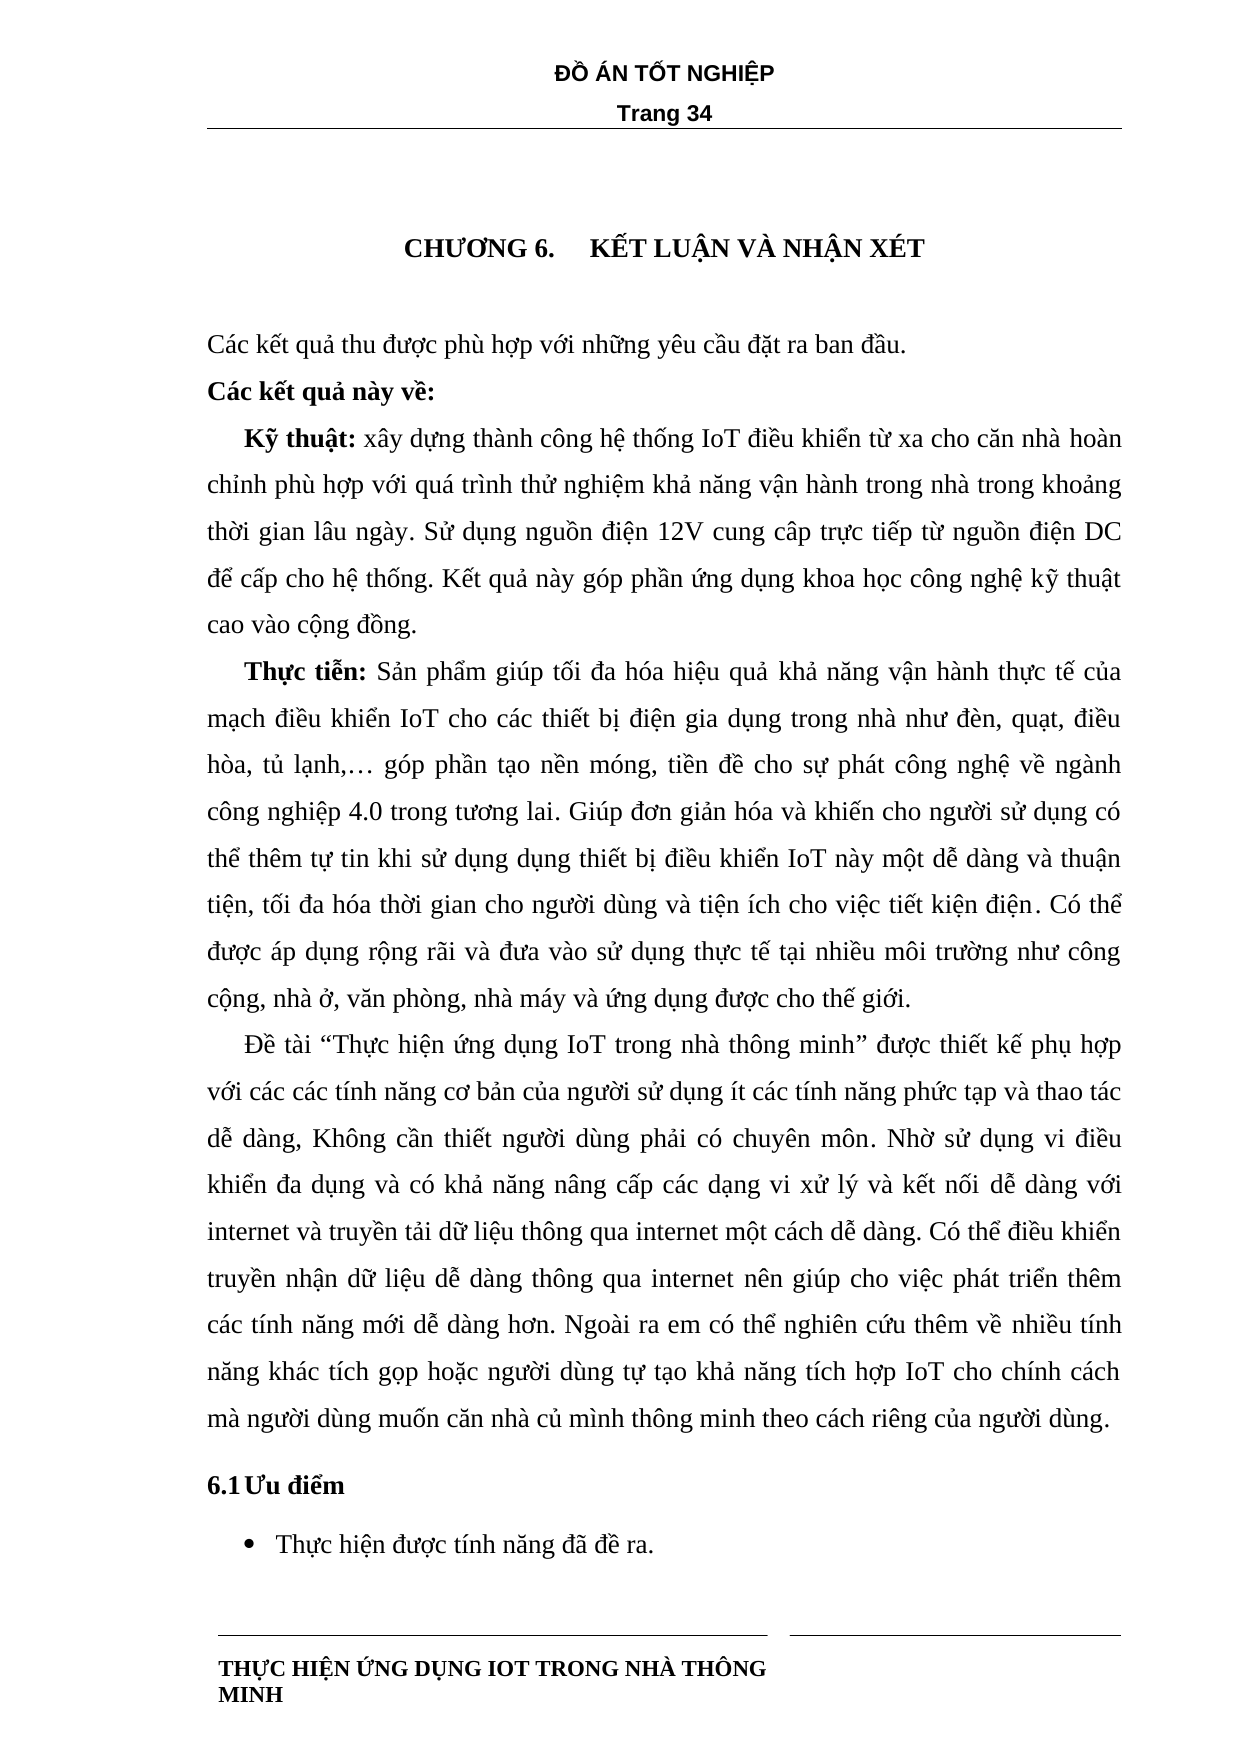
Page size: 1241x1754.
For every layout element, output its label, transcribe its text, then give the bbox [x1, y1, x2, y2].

subtitle Ưu điểm [207, 1469, 1122, 1500]
list Thực hiện được tính năng đã đề ra. [244, 1528, 1122, 1560]
text Đề tài “Thực hiện ứng dụng IoT trong nhà thông minh” được thiết kế phụ hợp với các các tính năng cơ bản của người sử dụng ít các tính năng phức tạp và thao tác dễ dàng, Không cần thiết người dùng phải có chuyên môn. Nhờ sử dụng vi điều khiển đa dụng và có khả năng nâng cấp các dạng vi xử lý và kết nối dễ dàng với internet và truyền tải dữ liệu thông qua internet một cách dễ dàng. Có thể điều khiển truyền nhận dữ liệu dễ dàng thông qua internet nên giúp cho việc phát triển thêm các tính năng mới dễ dàng hơn. Ngoài ra em có thể nghiên cứu thêm về nhiều tính năng khác tích gọp hoặc người dùng tự tạo khả năng tích hợp IoT cho chính cách mà người dùng muốn căn nhà củ mình thông minh theo cách riêng của người dùng. [207, 1028, 1122, 1433]
text Thực tiễn: Sản phẩm giúp tối đa hóa hiệu quả khả năng vận hành thực tế của mạch điều khiển IoT cho các thiết bị điện gia dụng trong nhà như đèn, quạt, điều hòa, tủ lạnh,… góp phần tạo nền móng, tiền đề cho sự phát công nghệ về ngành công nghiệp 4.0 trong tương lai. Giúp đơn giản hóa và khiến cho người sử dụng có thể thêm tự tin khi sử dụng dụng thiết bị điều khiển IoT này một dễ dàng và thuận tiện, tối đa hóa thời gian cho người dùng và tiện ích cho việc tiết kiện điện. Có thể được áp dụng rộng rãi và đưa vào sử dụng thực tế tại nhiều môi trường như công cộng, nhà ở, văn phòng, nhà máy và ứng dụng được cho thế giới. [207, 655, 1122, 1013]
text Các kết quả này về: [207, 375, 1122, 406]
text Các kết quả thu được phù hợp với những yêu cầu đặt ra ban đầu. [207, 328, 1122, 359]
subtitle KẾT LUẬN VÀ NHẬN XÉT [207, 232, 1122, 263]
text Kỹ thuật: xây dựng thành công hệ thống IoT điều khiển từ xa cho căn nhà hoàn chỉnh phù hợp với quá trình thử nghiệm khả năng vận hành trong nhà trong khoảng thời gian lâu ngày. Sử dụng nguồn điện 12V cung câp trực tiếp từ nguồn điện DC để cấp cho hệ thống. Kết quả này góp phần ứng dụng khoa học công nghệ kỹ thuật cao vào cộng đồng. [207, 422, 1122, 639]
